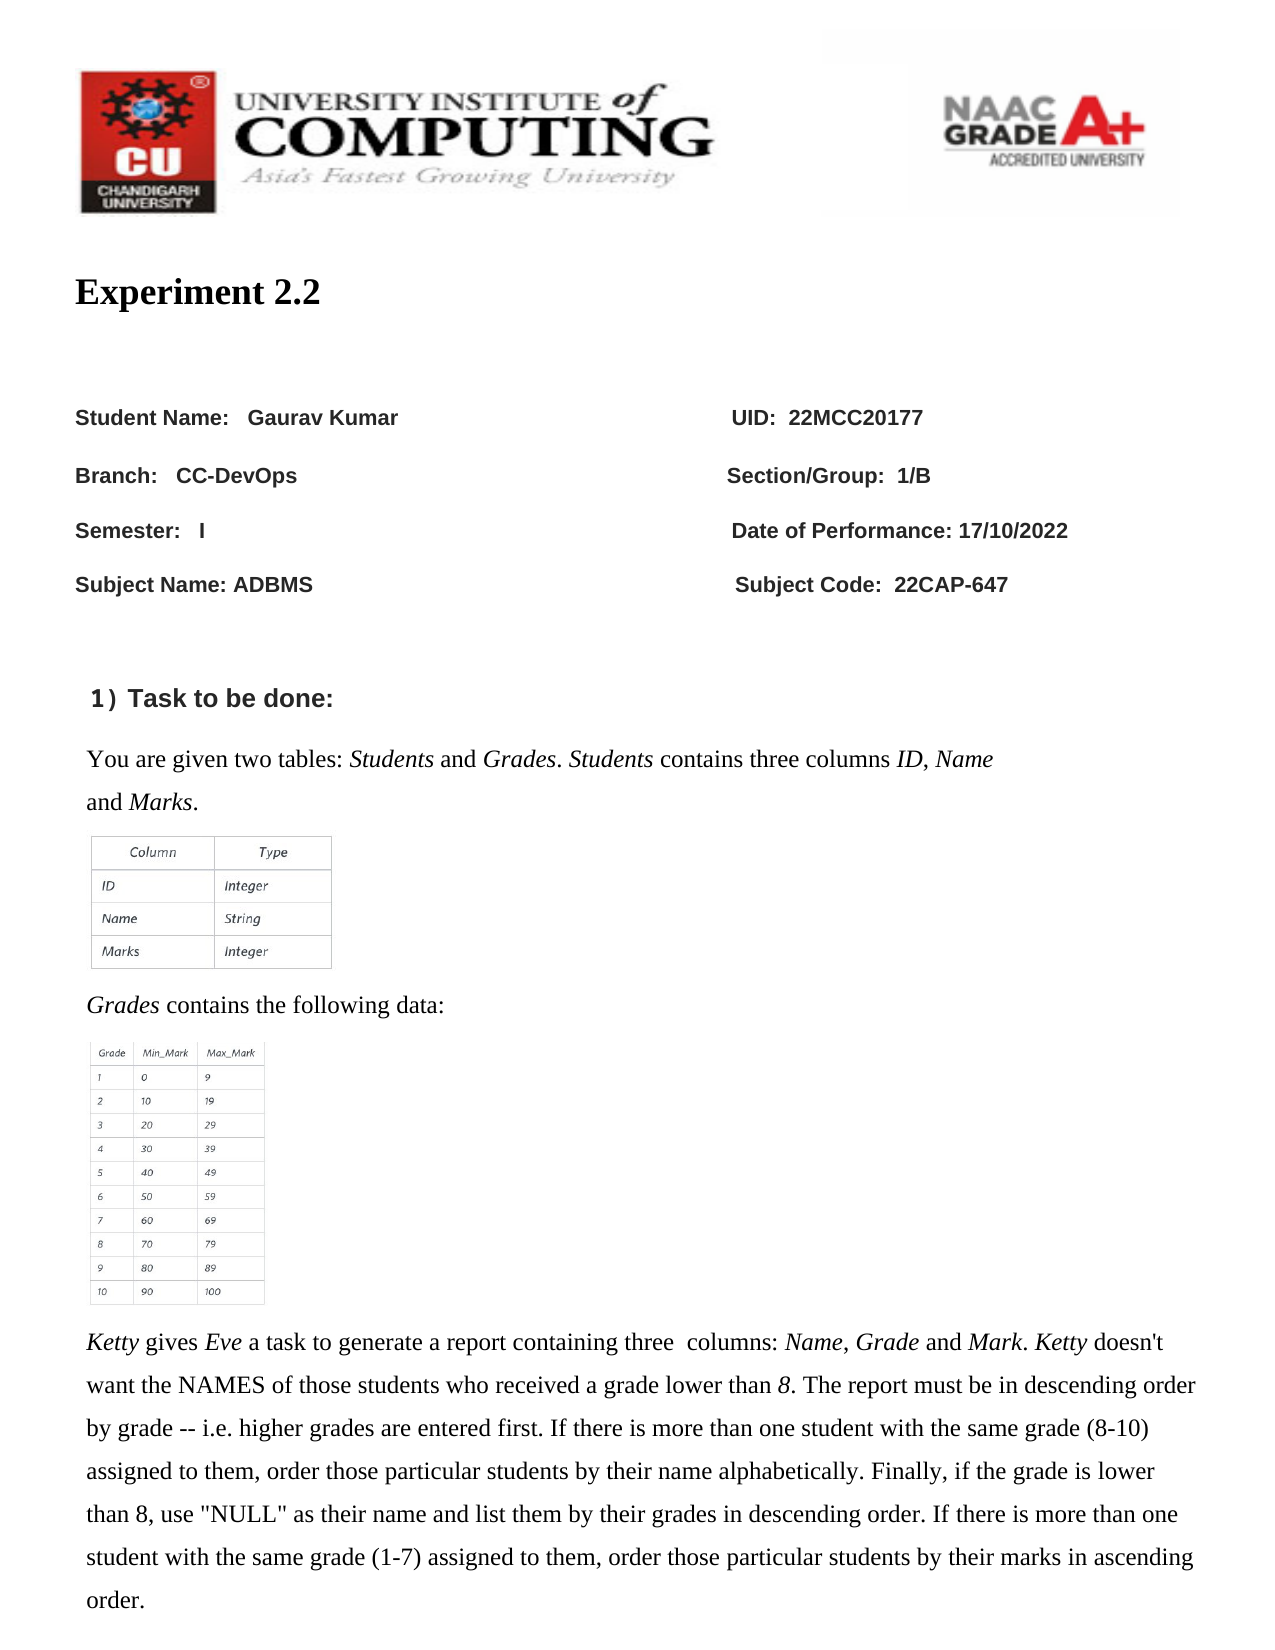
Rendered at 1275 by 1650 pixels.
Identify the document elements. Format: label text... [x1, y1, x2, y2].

picture [86, 830, 337, 971]
list Task to be done: [90, 681, 1200, 715]
text Grades contains the following data: [86, 991, 1200, 1019]
picture [75, 29, 1181, 217]
text Semester: I Date of Performance: 17/10/2022 [75, 517, 1200, 543]
text Student Name: Gaurav Kumar UID: 22MCC20177 [75, 405, 1200, 430]
text You are given two tables: Students and Grades. Students contains three columns ID, Name and Marks. [86, 744, 996, 816]
text Subject Name: ADBMS Subject Code: 22CAP-647 [75, 572, 1200, 597]
picture [86, 1042, 269, 1306]
text Branch: CC-DevOps Section/Group: 1/B [75, 463, 1200, 488]
text Ketty gives Eve a task to generate a report containing three columns: Name, Grade and Mark. Ketty doesn't want the NAMES of those students who received a grade lower than 8. The report must be in descending order by grade -- i.e. higher grades are entered first. If there is more than one student with the same grade (8-10) assigned to them, order those particular students by their name alphabetically. Finally, if the grade is lower than 8, use "NULL" as their name and list them by their grades in descending order. If there is more than one student with the same grade (1-7) assigned to them, order those particular students by their marks in ascending order. [86, 1327, 1200, 1614]
text Experiment 2.2 [75, 270, 1200, 313]
